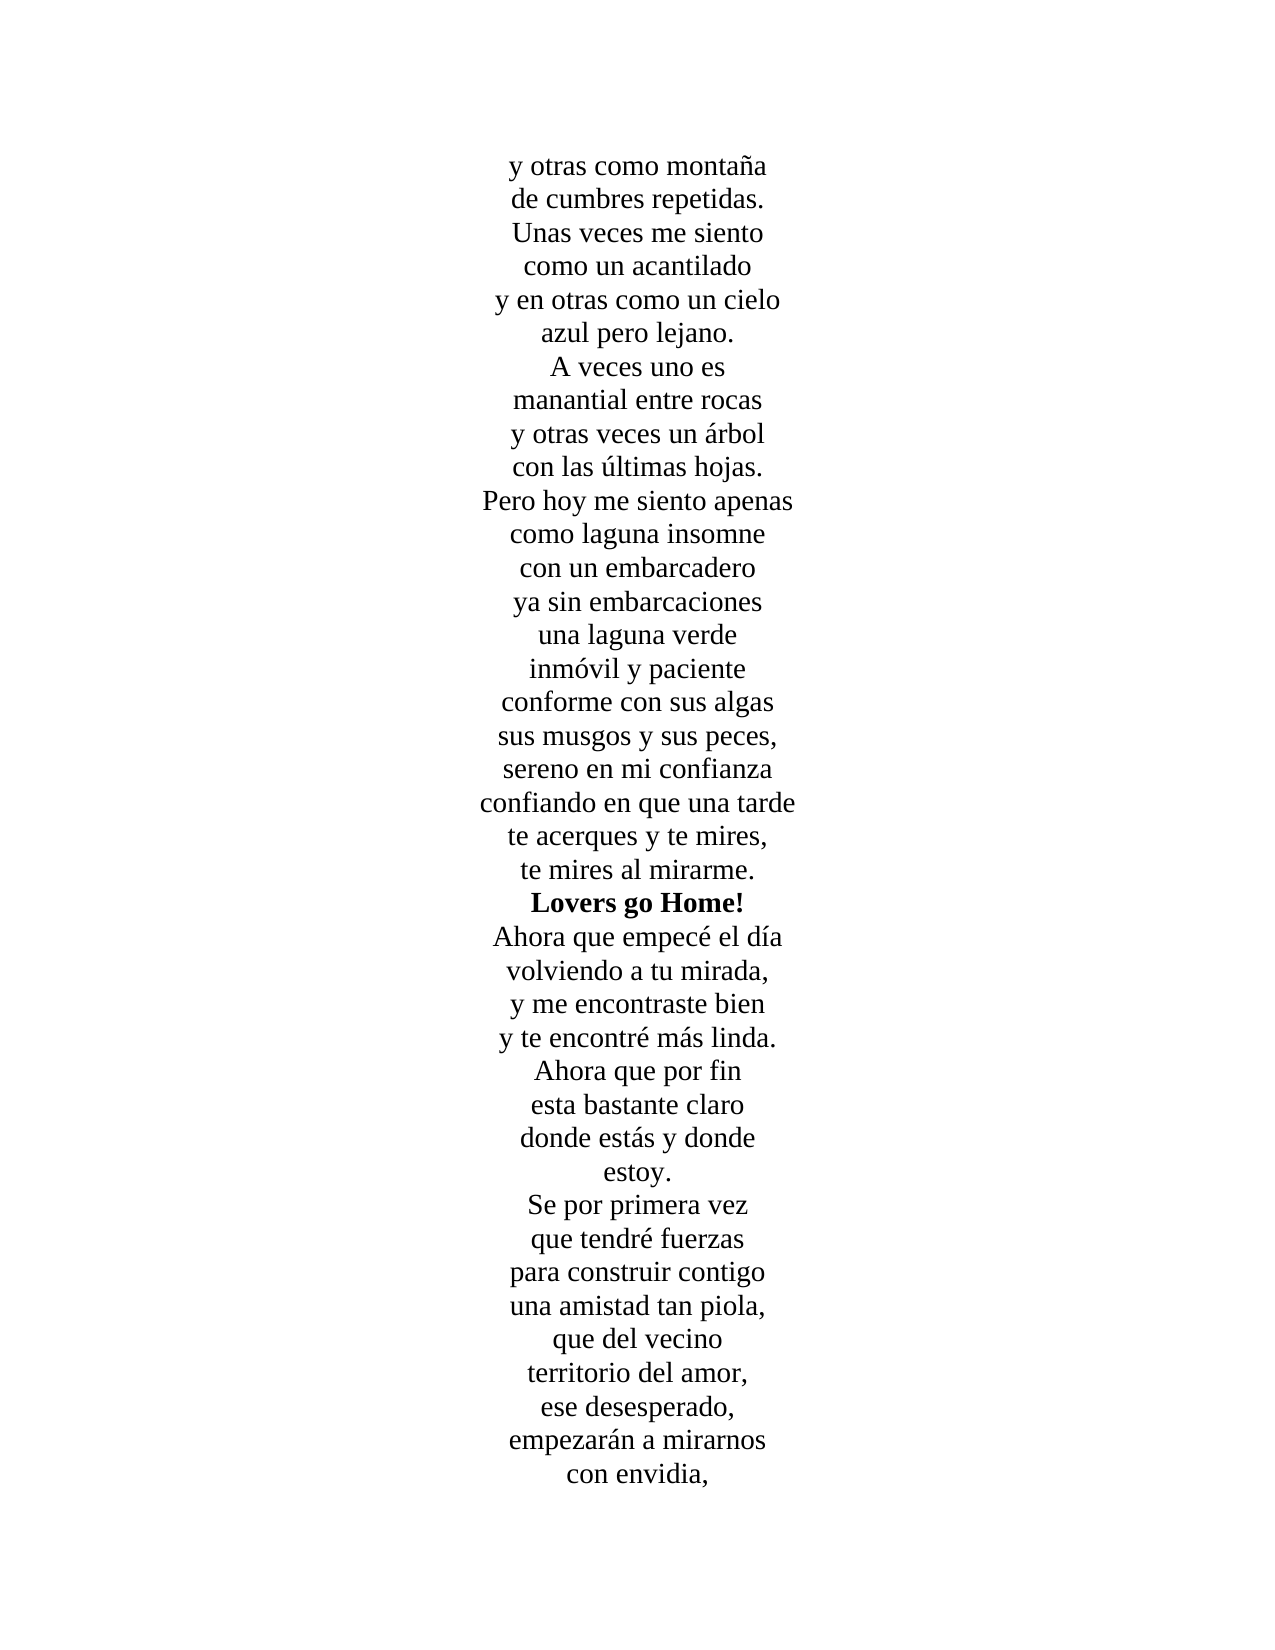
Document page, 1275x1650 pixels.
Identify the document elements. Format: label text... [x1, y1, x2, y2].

text ya sin embarcaciones [177, 584, 1098, 617]
text como un acantilado [177, 248, 1098, 282]
text y me encontraste bien [177, 986, 1098, 1020]
text sereno en mi confianza [177, 751, 1098, 785]
text como laguna insomne [177, 517, 1098, 550]
text esta bastante claro [177, 1087, 1098, 1120]
text azul pero lejano. [177, 315, 1098, 349]
text con las últimas hojas. [177, 449, 1098, 483]
text conforme con sus algas [177, 684, 1098, 718]
text y en otras como un cielo [177, 282, 1098, 315]
text sus musgos y sus peces, [177, 718, 1098, 751]
text inmóvil y paciente [177, 651, 1098, 684]
text territorio del amor, [177, 1355, 1098, 1389]
text Ahora que por fin [177, 1053, 1098, 1087]
text de cumbres repetidas. [177, 181, 1098, 215]
text una amistad tan piola, [177, 1288, 1098, 1322]
text con envidia, [177, 1456, 1098, 1489]
text donde estás y donde [177, 1120, 1098, 1154]
text volviendo a tu mirada, [177, 953, 1098, 986]
text A veces uno es [177, 349, 1098, 382]
text y otras veces un árbol [177, 416, 1098, 449]
text Lovers go Home! [177, 886, 1098, 919]
text y otras como montaña [177, 148, 1098, 181]
text que tendré fuerzas [177, 1221, 1098, 1254]
text y te encontré más linda. [177, 1020, 1098, 1053]
text Se por primera vez [177, 1187, 1098, 1221]
text con un embarcadero [177, 550, 1098, 584]
text para construir contigo [177, 1254, 1098, 1288]
text te mires al mirarme. [177, 852, 1098, 886]
text te acerques y te mires, [177, 818, 1098, 852]
text manantial entre rocas [177, 382, 1098, 416]
text ese desesperado, [177, 1389, 1098, 1422]
text empezarán a mirarnos [177, 1422, 1098, 1456]
text Unas veces me siento [177, 215, 1098, 248]
text estoy. [177, 1154, 1098, 1187]
text una laguna verde [177, 617, 1098, 651]
text Ahora que empecé el día [177, 919, 1098, 953]
text Pero hoy me siento apenas [177, 483, 1098, 517]
text que del vecino [177, 1322, 1098, 1355]
text confiando en que una tarde [177, 785, 1098, 818]
